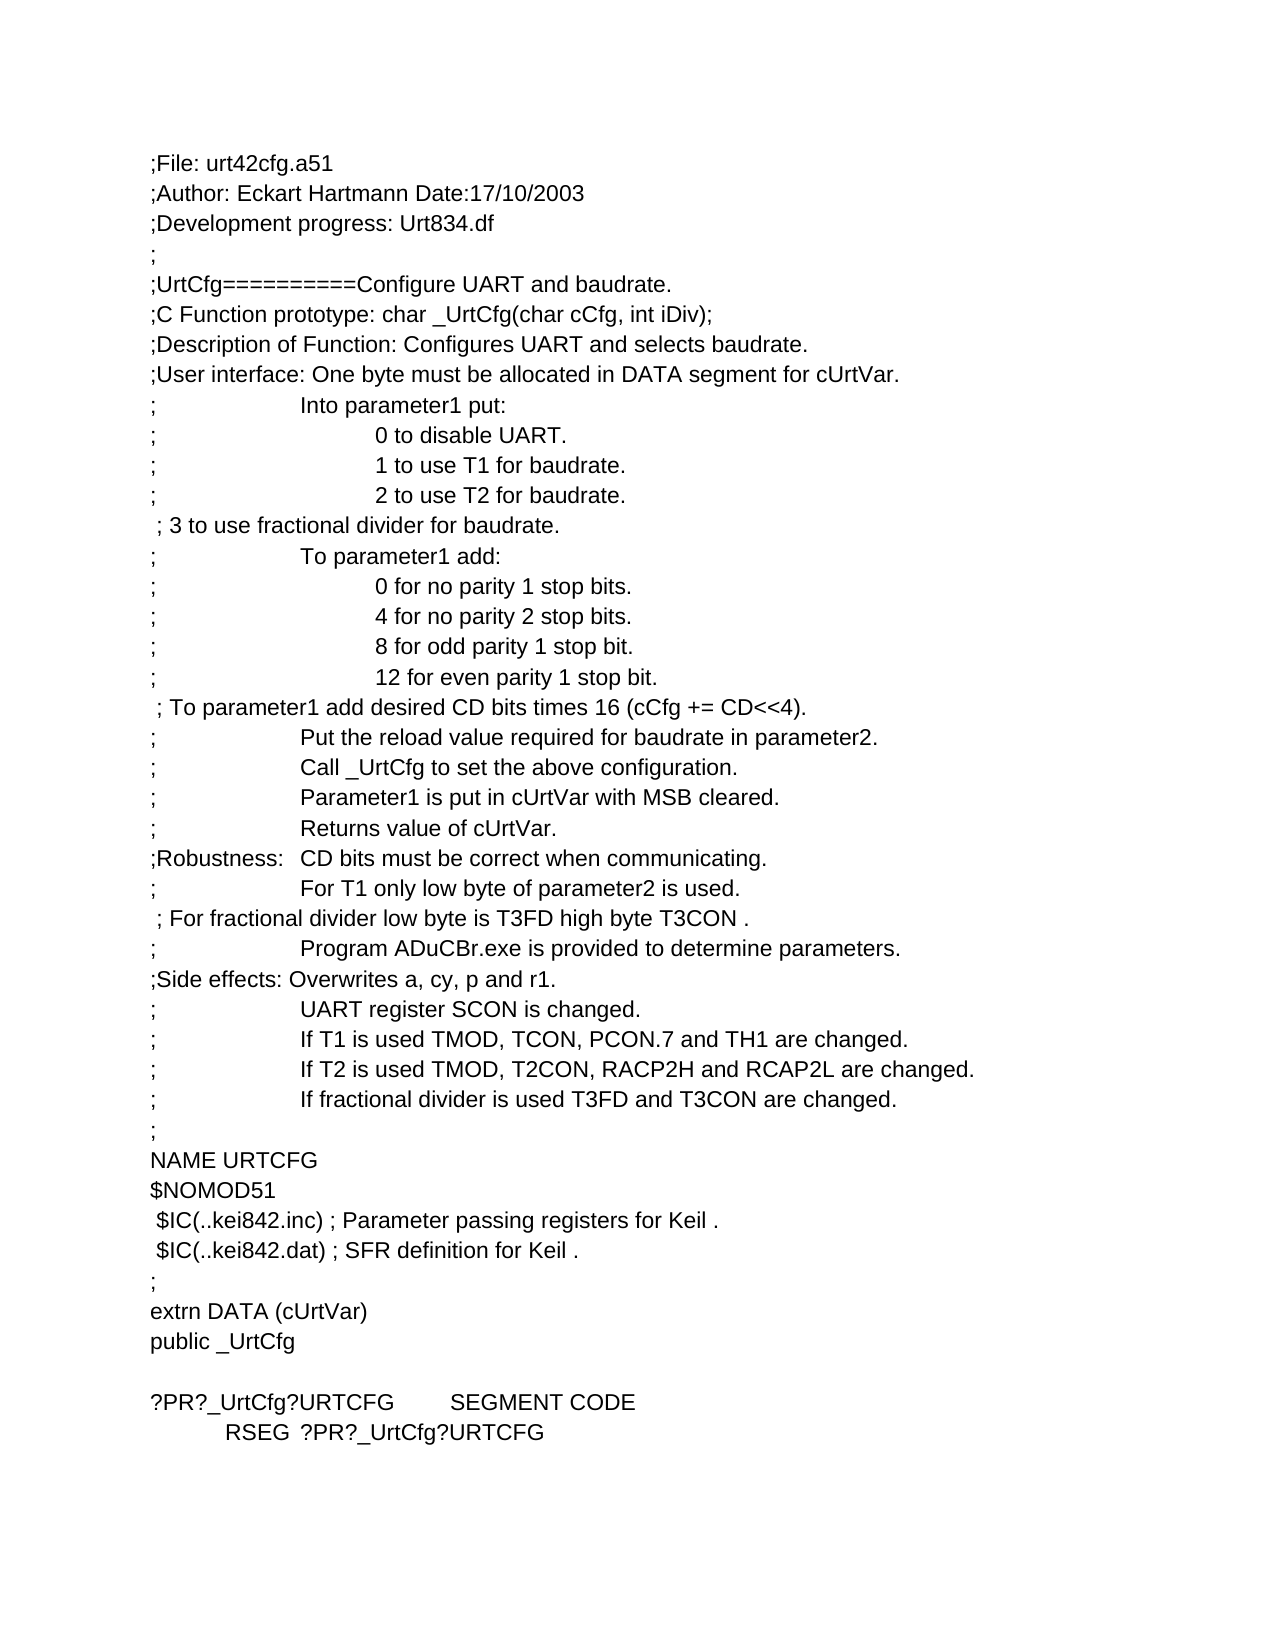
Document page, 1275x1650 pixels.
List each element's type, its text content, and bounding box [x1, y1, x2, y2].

text ; 2 to use T2 for baudrate. [150, 482, 1125, 509]
text ; If T2 is used TMOD, T2CON, RACP2H and RCAP2L are changed. [150, 1056, 1125, 1083]
text ; 8 for odd parity 1 stop bit. [150, 633, 1125, 660]
text ; To parameter1 add desired CD bits times 16 (cCfg += CD<<4). [150, 694, 1125, 720]
text ; Program ADuCBr.exe is provided to determine parameters. [150, 935, 1125, 962]
text ; Call _UrtCfg to set the above configuration. [150, 754, 1125, 781]
text ;Description of Function: Configures UART and selects baudrate. [150, 331, 1125, 358]
text extrn DATA (cUrtVar) [150, 1298, 1125, 1324]
text ; 0 for no parity 1 stop bits. [150, 573, 1125, 599]
text ; Parameter1 is put in cUrtVar with MSB cleared. [150, 784, 1125, 811]
text ; 4 for no parity 2 stop bits. [150, 603, 1125, 629]
text ;UrtCfg==========Configure UART and baudrate. [150, 271, 1125, 297]
text ;C Function prototype: char _UrtCfg(char cCfg, int iDiv); [150, 301, 1125, 327]
text ; [150, 1268, 1125, 1294]
text RSEG ?PR?_UrtCfg?URTCFG [150, 1419, 1125, 1445]
text ;User interface: One byte must be allocated in DATA segment for cUrtVar. [150, 361, 1125, 388]
text NAME URTCFG [150, 1147, 1125, 1173]
text ; 12 for even parity 1 stop bit. [150, 663, 1125, 690]
text ; 0 to disable UART. [150, 422, 1125, 448]
text $IC(..kei842.inc) ; Parameter passing registers for Keil . [150, 1207, 1125, 1234]
text ; Put the reload value required for baudrate in parameter2. [150, 724, 1125, 750]
text ;Robustness: CD bits must be correct when communicating. [150, 845, 1125, 871]
text $NOMOD51 [150, 1177, 1125, 1203]
text ?PR?_UrtCfg?URTCFG SEGMENT CODE [150, 1388, 1125, 1415]
text ; Returns value of cUrtVar. [150, 814, 1125, 841]
text ; If T1 is used TMOD, TCON, PCON.7 and TH1 are changed. [150, 1026, 1125, 1052]
text ; To parameter1 add: [150, 543, 1125, 569]
text ; If fractional divider is used T3FD and T3CON are changed. [150, 1086, 1125, 1113]
text public _UrtCfg [150, 1328, 1125, 1354]
text ;File: urt42cfg.a51 [150, 150, 1125, 176]
text $IC(..kei842.dat) ; SFR definition for Keil . [150, 1237, 1125, 1264]
text ; Into parameter1 put: [150, 392, 1125, 418]
text ; For T1 only low byte of parameter2 is used. [150, 875, 1125, 901]
text ;Side effects: Overwrites a, cy, p and r1. [150, 966, 1125, 992]
text ; UART register SCON is changed. [150, 996, 1125, 1022]
text ;Development progress: Urt834.df [150, 210, 1125, 237]
text ; [150, 241, 1125, 267]
text ; [150, 1117, 1125, 1143]
text ; 1 to use T1 for baudrate. [150, 452, 1125, 478]
text ; For fractional divider low byte is T3FD high byte T3CON . [150, 905, 1125, 932]
text ; 3 to use fractional divider for baudrate. [150, 512, 1125, 539]
text ;Author: Eckart Hartmann Date:17/10/2003 [150, 180, 1125, 207]
